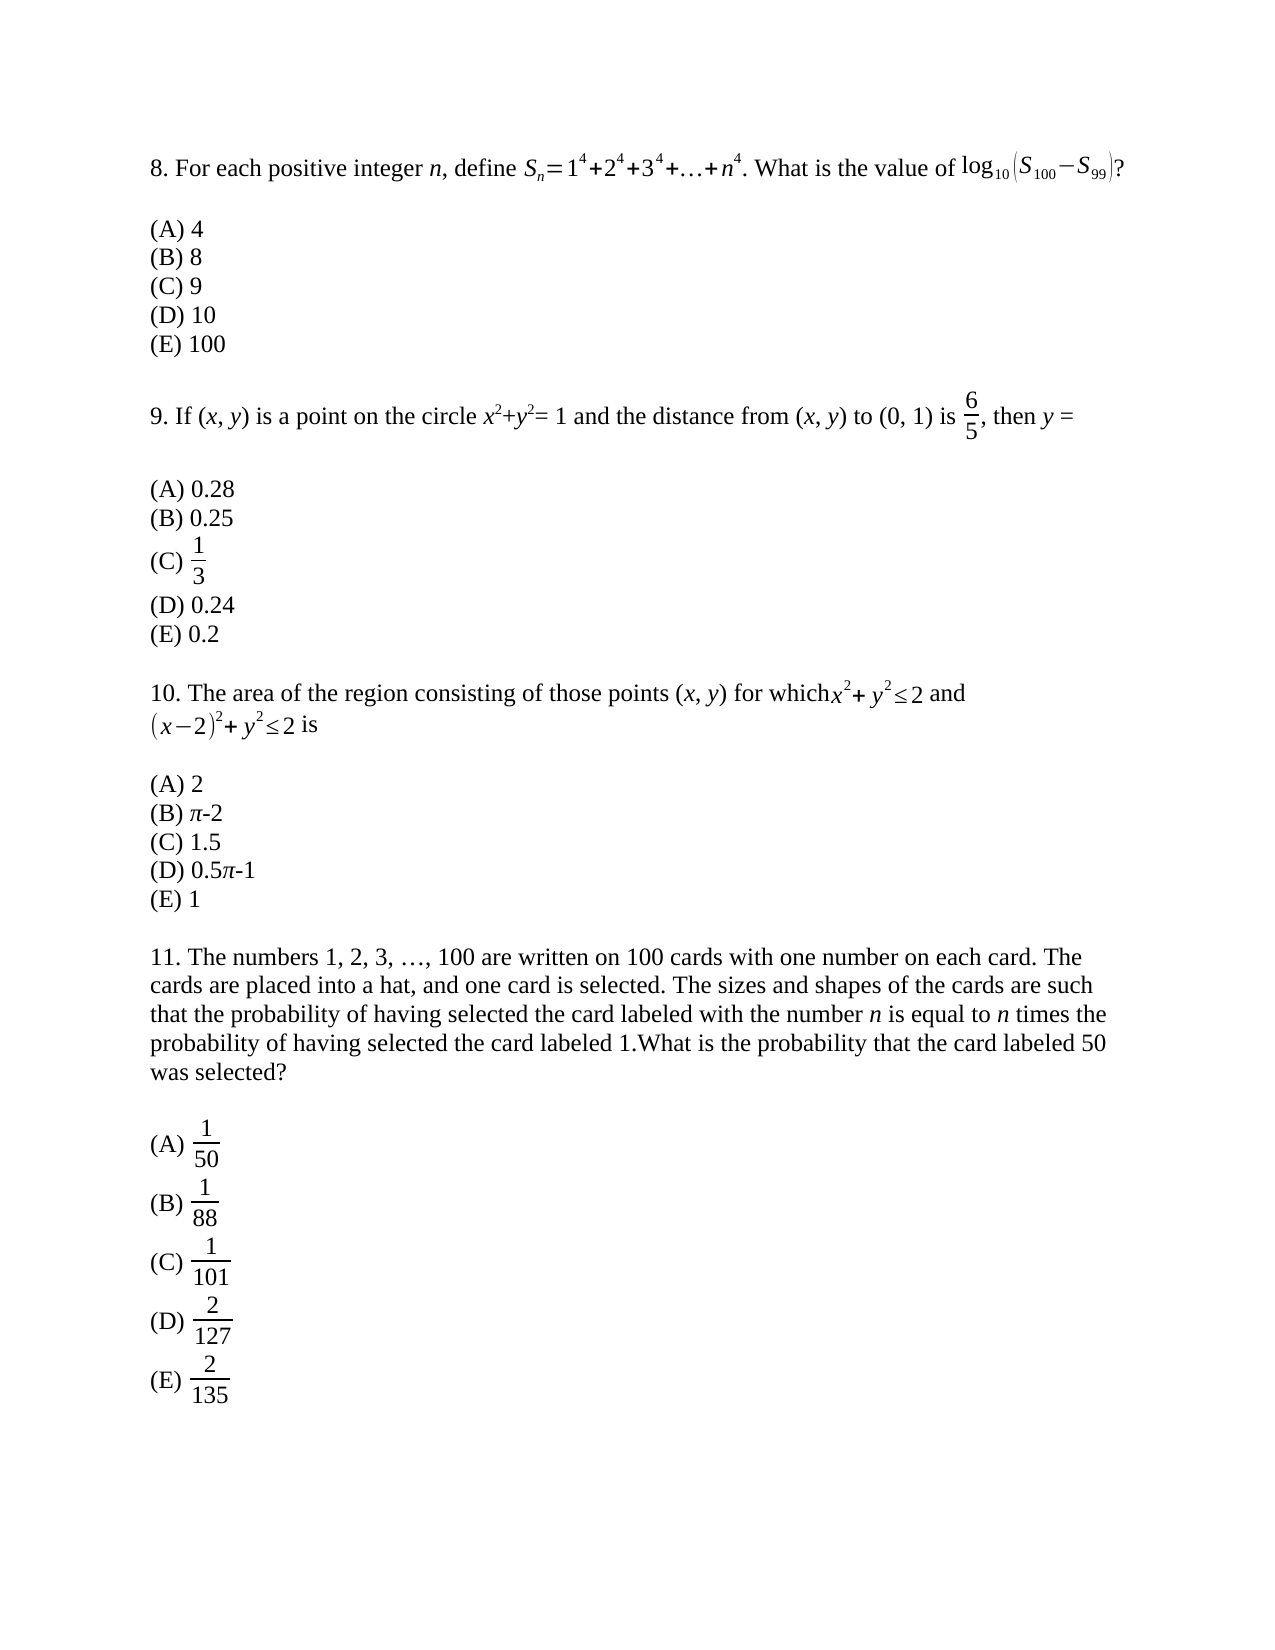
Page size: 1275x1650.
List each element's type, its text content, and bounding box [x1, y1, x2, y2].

text (B) π-2 [150, 798, 1125, 827]
text (D) 10 [150, 300, 1125, 329]
text 11. The numbers 1, 2, 3, …, 100 are written on 100 cards with one number on each card. The cards are placed into a hat, and one card is selected. The sizes and shapes of the cards are such that the probability of having selected the card labeled with the number n is equal to n times the probability of having selected the card labeled 1.What is the probability that the card labeled 50 was selected? [150, 942, 1125, 1086]
text 9. If (x, y) is a point on the circle x2+y2= 1 and the distance from (x, y) to (0, 1) is , then y = [150, 386, 1125, 445]
text (C) 9 [150, 271, 1125, 300]
text (E) 1 [150, 884, 1125, 913]
text (B) 0.25 [150, 503, 1125, 531]
text (C) [150, 1232, 1125, 1291]
text (A) 0.28 [150, 474, 1125, 503]
text (A) [150, 1114, 1125, 1173]
text is [150, 708, 1125, 741]
text (C) [150, 531, 1125, 590]
text (B) [150, 1173, 1125, 1232]
text (D) 0.5π-1 [150, 856, 1125, 884]
text (A) 4 [150, 214, 1125, 242]
text (E) 0.2 [150, 619, 1125, 648]
text (E) [150, 1350, 1125, 1409]
text (E) 100 [150, 329, 1125, 357]
text (B) 8 [150, 242, 1125, 271]
text 8. For each positive integer n, define . What is the value of ? [150, 150, 1125, 185]
text (D) [150, 1291, 1125, 1350]
text (A) 2 [150, 769, 1125, 798]
text 10. The area of the region consisting of those points (x, y) for which and [150, 677, 1125, 708]
text (D) 0.24 [150, 590, 1125, 619]
text (C) 1.5 [150, 827, 1125, 856]
